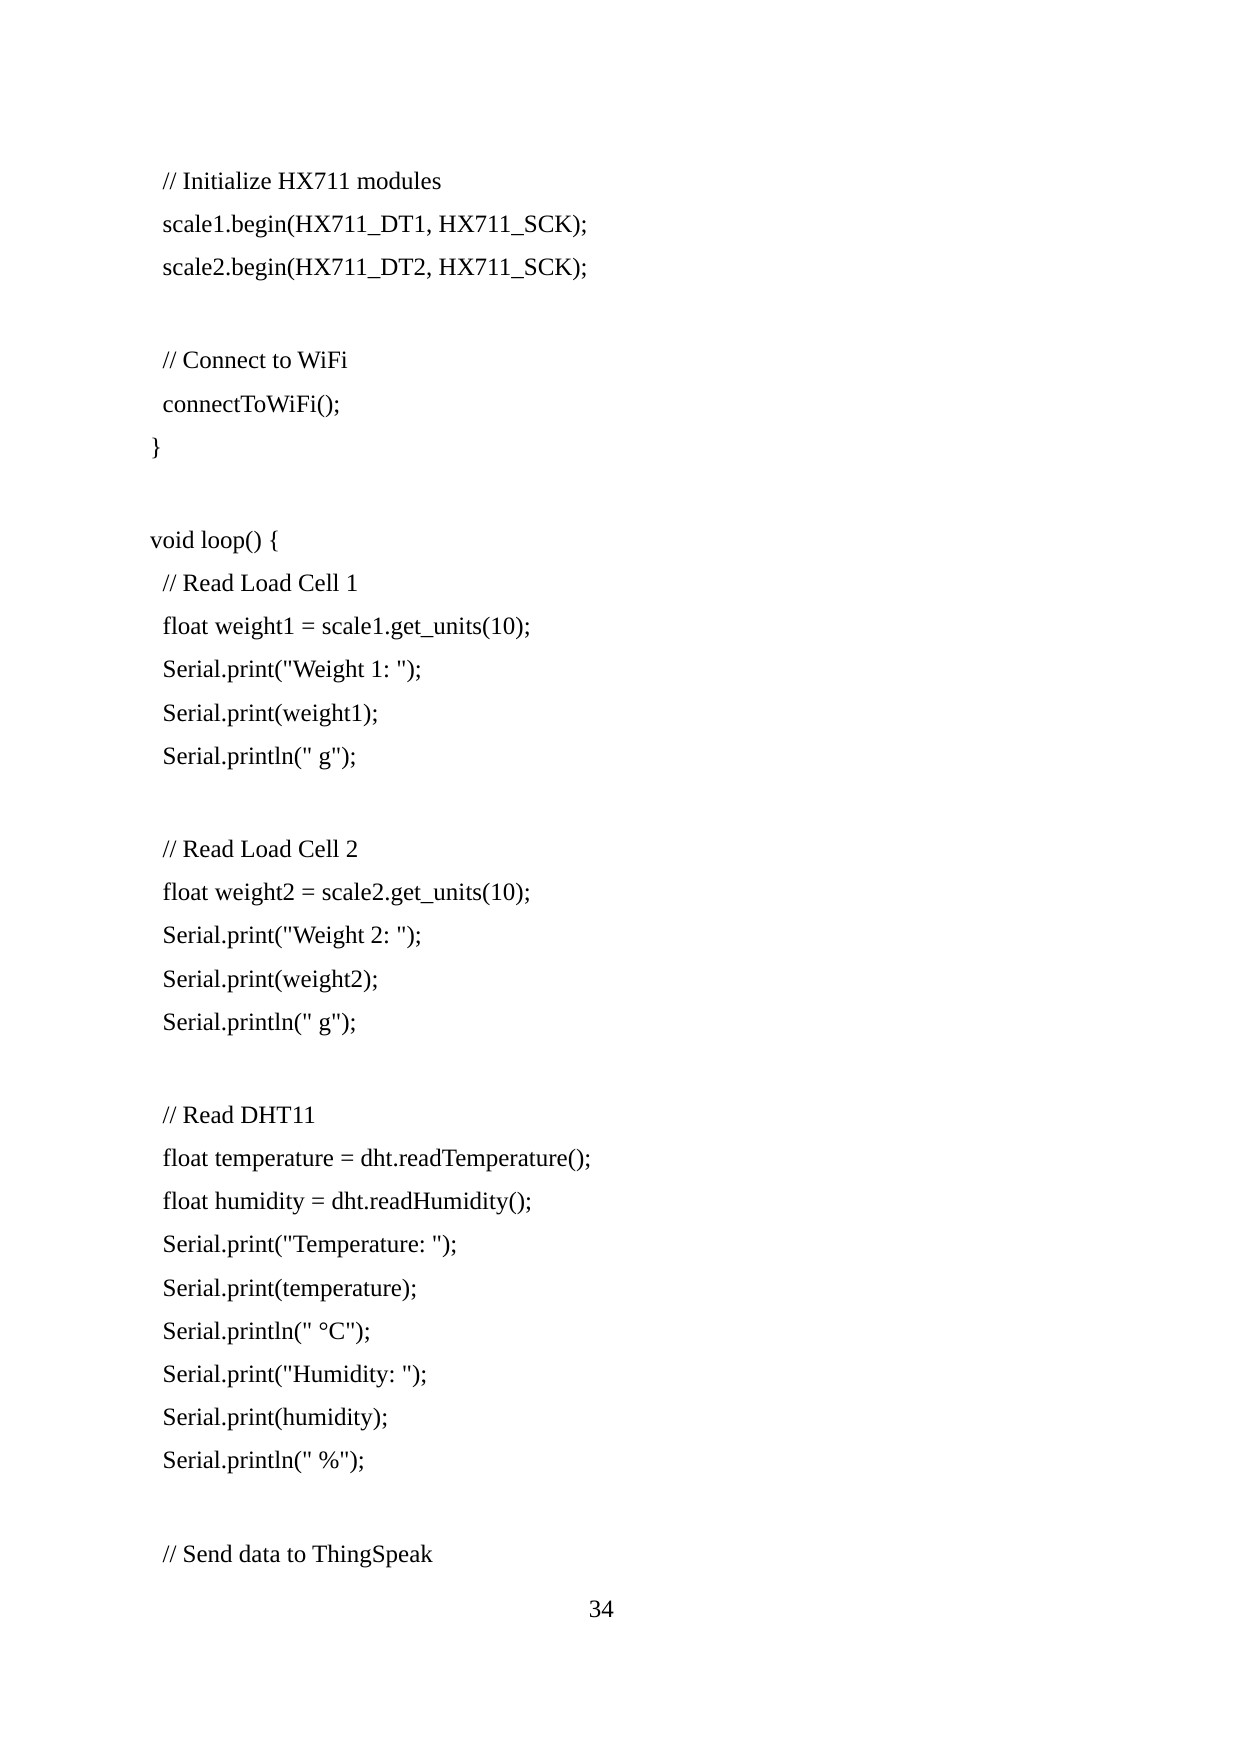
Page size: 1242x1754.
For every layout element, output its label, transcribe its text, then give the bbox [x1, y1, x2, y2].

subtitle Serial.print("Weight 1: "); [150, 654, 1091, 683]
subtitle Serial.print(temperature); [150, 1273, 1091, 1301]
subtitle // Read DHT11 [150, 1100, 1091, 1129]
subtitle // Initialize HX711 modules [150, 166, 1091, 194]
subtitle Serial.print("Temperature: "); [150, 1229, 1091, 1258]
subtitle void loop() { [150, 525, 1091, 554]
subtitle // Read Load Cell 1 [150, 568, 1091, 597]
subtitle Serial.print("Weight 2: "); [150, 921, 1091, 949]
subtitle Serial.print("Humidity: "); [150, 1359, 1091, 1388]
subtitle Serial.println(" g"); [150, 741, 1091, 769]
subtitle scale2.begin(HX711_DT2, HX711_SCK); [150, 252, 1091, 281]
subtitle // Connect to WiFi [150, 346, 1091, 374]
subtitle // Read Load Cell 2 [150, 834, 1091, 863]
subtitle Serial.print(humidity); [150, 1402, 1091, 1431]
subtitle Serial.println(" °C"); [150, 1316, 1091, 1344]
subtitle Serial.print(weight2); [150, 964, 1091, 992]
subtitle connectToWiFi(); [150, 389, 1091, 417]
subtitle Serial.println(" %"); [150, 1445, 1091, 1474]
subtitle Serial.println(" g"); [150, 1007, 1091, 1036]
subtitle float weight1 = scale1.get_units(10); [150, 611, 1091, 640]
subtitle float weight2 = scale2.get_units(10); [150, 877, 1091, 906]
subtitle float temperature = dht.readTemperature(); [150, 1143, 1091, 1172]
subtitle float humidity = dht.readHumidity(); [150, 1186, 1091, 1215]
subtitle scale1.begin(HX711_DT1, HX711_SCK); [150, 209, 1091, 238]
subtitle } [150, 432, 1091, 461]
subtitle // Send data to ThingSpeak [150, 1539, 1091, 1567]
subtitle Serial.print(weight1); [150, 698, 1091, 726]
